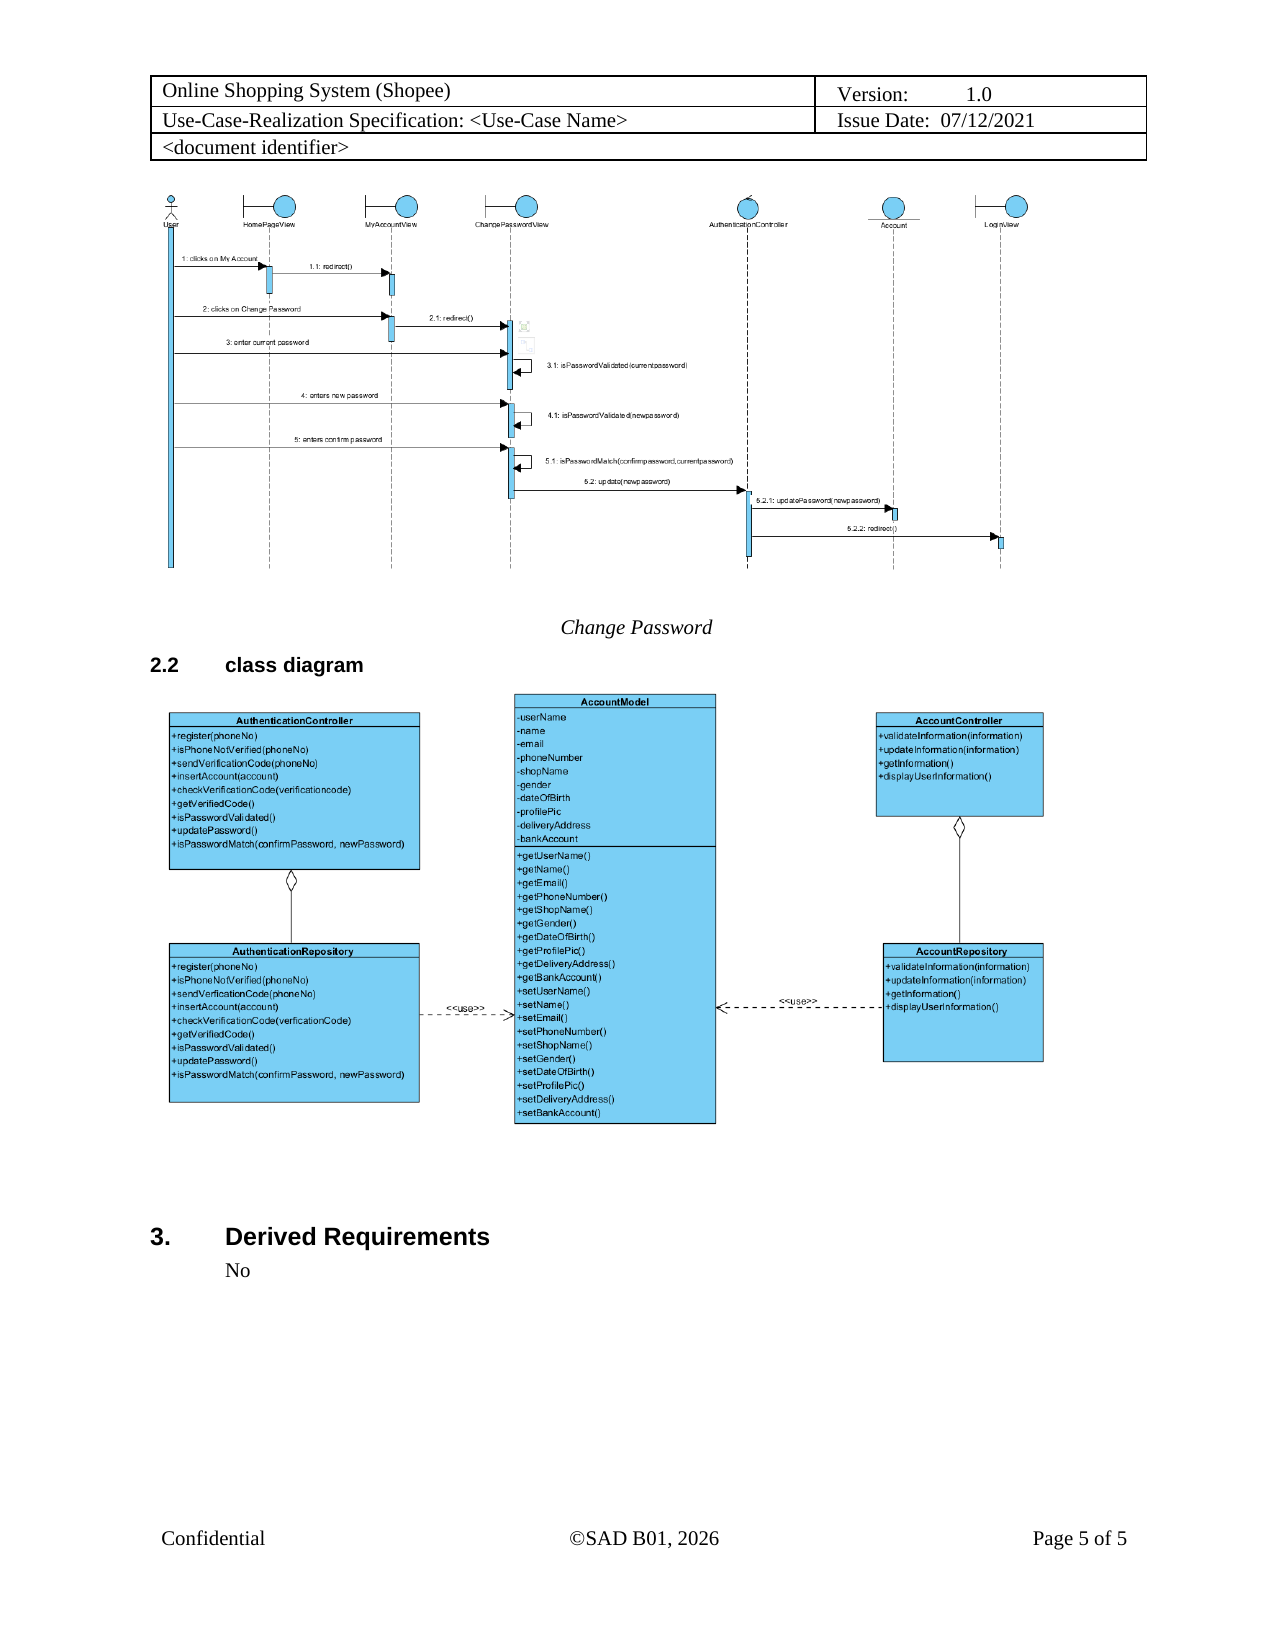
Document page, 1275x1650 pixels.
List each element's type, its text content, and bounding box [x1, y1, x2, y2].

text No [225, 1257, 1125, 1282]
text Change Password [150, 615, 1125, 639]
picture [150, 185, 1125, 615]
subtitle class diagram [150, 652, 1125, 677]
subtitle Derived Requirements [150, 1222, 1125, 1251]
picture [150, 682, 1125, 1172]
